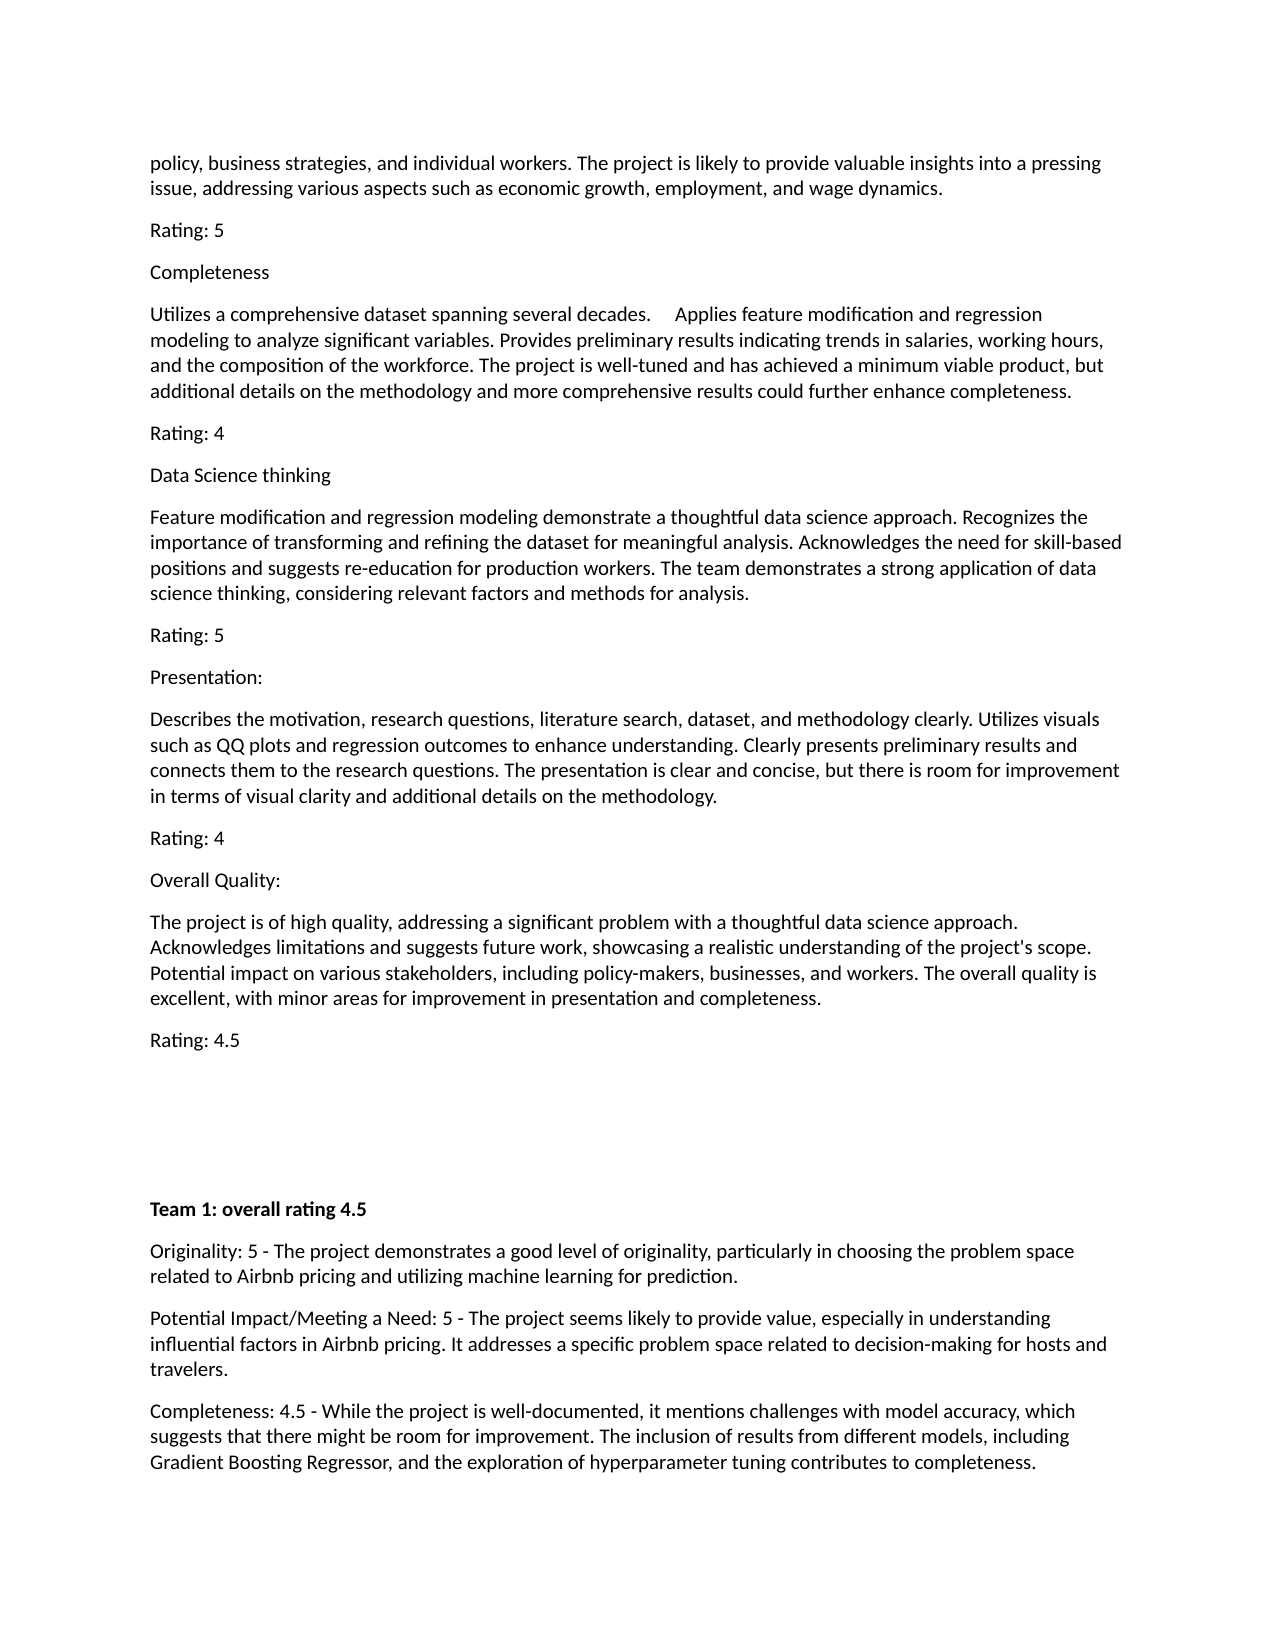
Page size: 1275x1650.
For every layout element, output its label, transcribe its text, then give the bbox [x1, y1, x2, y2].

text Originality: 5 - The project demonstrates a good level of originality, particularly in choosing the problem space related to Airbnb pricing and utilizing machine learning for prediction. [150, 1238, 1125, 1289]
text Rating: 4.5 [150, 1027, 1125, 1053]
text Potential Impact/Meeting a Need: 5 - The project seems likely to provide value, especially in understanding influential factors in Airbnb pricing. It addresses a specific problem space related to decision-making for hosts and travelers. [150, 1305, 1125, 1382]
text Overall Quality: [150, 867, 1125, 892]
text Describes the motivation, research questions, literature search, dataset, and methodology clearly. Utilizes visuals such as QQ plots and regression outcomes to enhance understanding. Clearly presents preliminary results and connects them to the research questions. The presentation is clear and concise, but there is room for improvement in terms of visual clarity and additional details on the methodology. [150, 707, 1125, 808]
text Rating: 5 [150, 622, 1125, 648]
text Utilizes a comprehensive dataset spanning several decades. Applies feature modification and regression modeling to analyze significant variables. Provides preliminary results indicating trends in salaries, working hours, and the composition of the workforce. The project is well-tuned and has achieved a minimum viable product, but additional details on the methodology and more comprehensive results could further enhance completeness. [150, 302, 1125, 403]
text Data Science thinking [150, 462, 1125, 487]
text Completeness: 4.5 - While the project is well-documented, it mentions challenges with model accuracy, which suggests that there might be room for improvement. The inclusion of results from different models, including Gradient Boosting Regressor, and the exploration of hyperparameter tuning contributes to completeness. [150, 1398, 1125, 1474]
text Rating: 4 [150, 420, 1125, 445]
text Team 1: overall rating 4.5 [150, 1196, 1125, 1221]
text Completeness [150, 259, 1125, 285]
text Rating: 4 [150, 825, 1125, 850]
text Presentation: [150, 664, 1125, 690]
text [150, 150, 1125, 201]
text The project is of high quality, addressing a significant problem with a thoughtful data science approach. Acknowledges limitations and suggests future work, showcasing a realistic understanding of the project's scope. Potential impact on various stakeholders, including policy-makers, businesses, and workers. The overall quality is excellent, with minor areas for improvement in presentation and completeness. [150, 909, 1125, 1011]
text Feature modification and regression modeling demonstrate a thoughtful data science approach. Recognizes the importance of transforming and refining the dataset for meaningful analysis. Acknowledges the need for skill-based positions and suggests re-education for production workers. The team demonstrates a strong application of data science thinking, considering relevant factors and methods for analysis. [150, 504, 1125, 606]
text Rating: 5 [150, 217, 1125, 243]
